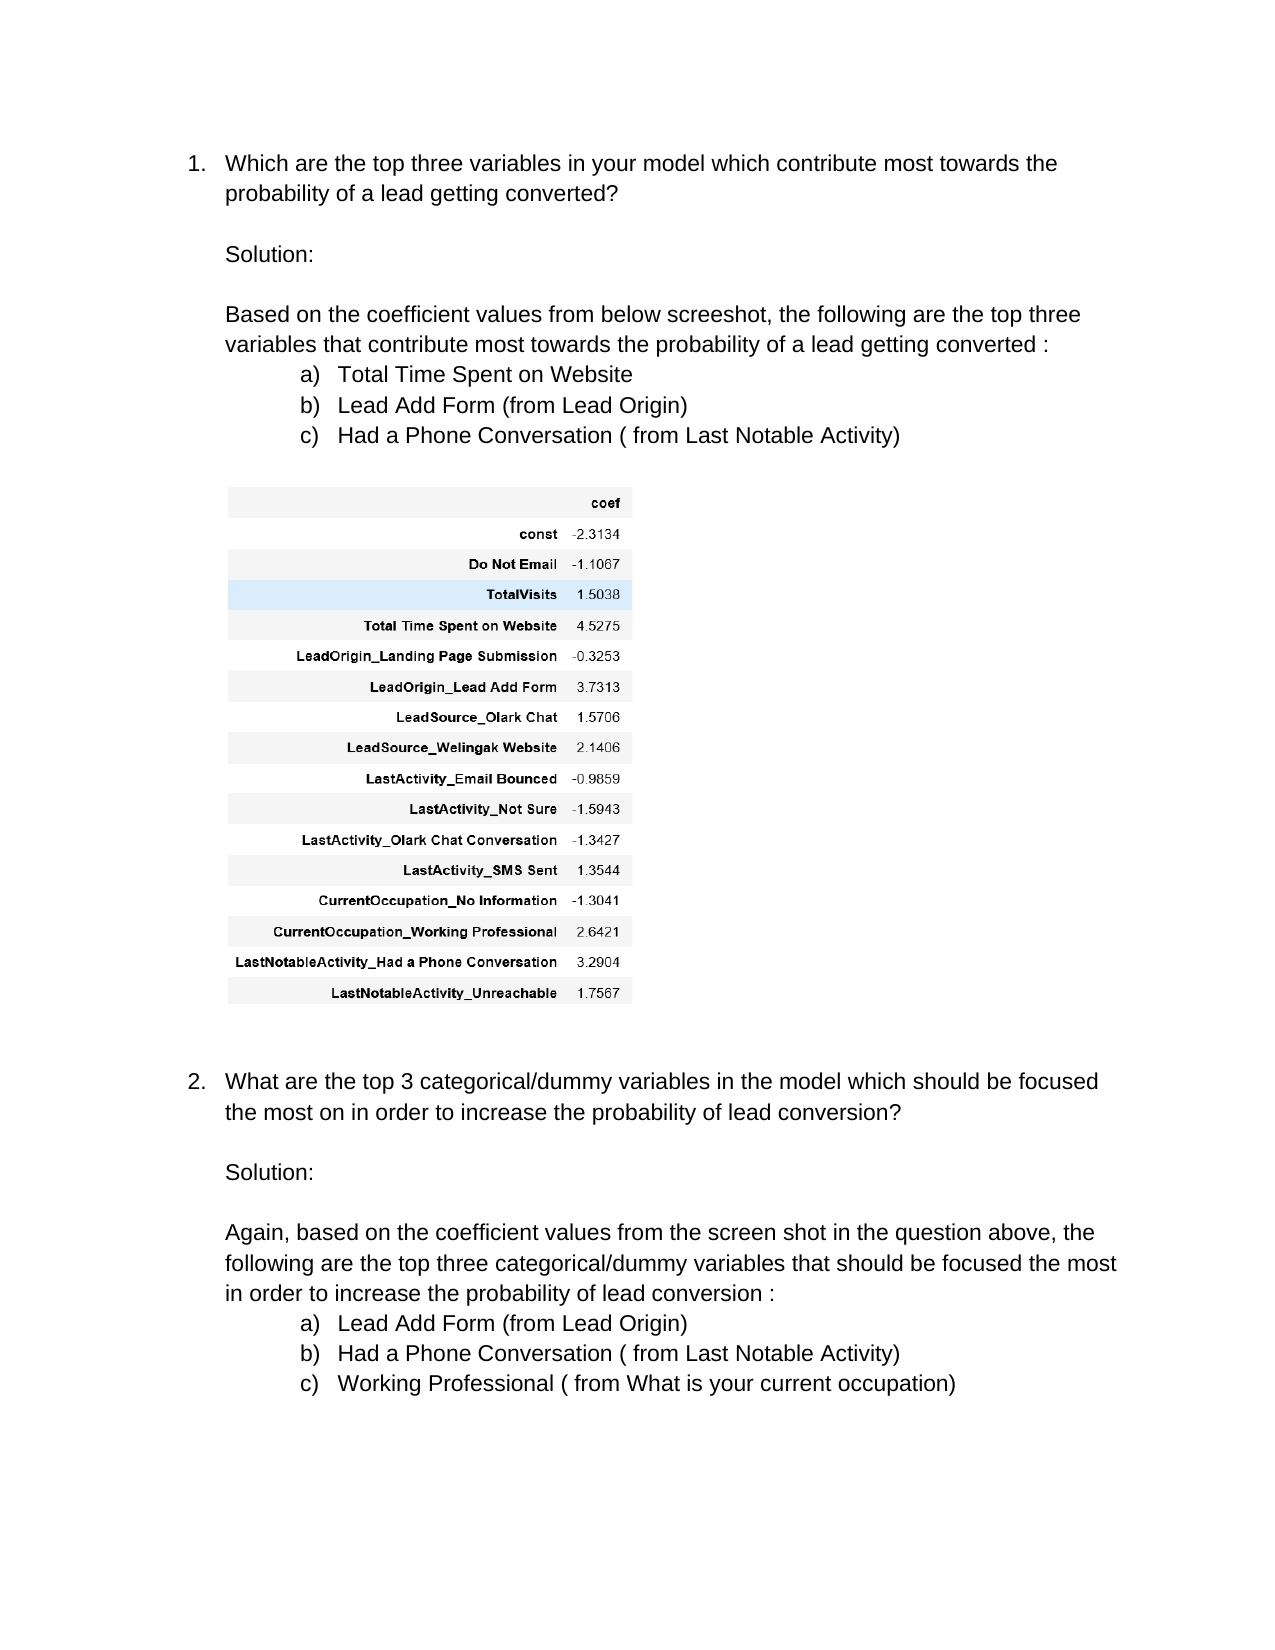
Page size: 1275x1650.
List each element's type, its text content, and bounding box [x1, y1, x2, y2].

list Had a Phone Conversation ( from Last Notable Activity) [300, 1340, 1125, 1367]
picture [225, 482, 633, 1004]
text Again, based on the coefficient values from the screen shot in the question above, the following are the top three categorical/dummy variables that should be focused the most in order to increase the probability of lead conversion : [225, 1219, 1125, 1306]
list Lead Add Form (from Lead Origin) [300, 392, 1125, 418]
list Which are the top three variables in your model which contribute most towards the probability of a lead getting converted? [187, 150, 1125, 207]
list Working Professional ( from What is your current occupation) [300, 1370, 1125, 1397]
list Lead Add Form (from Lead Origin) [300, 1310, 1125, 1336]
list Had a Phone Conversation ( from Last Notable Activity) [300, 422, 1125, 448]
text Solution: [225, 241, 1125, 267]
list What are the top 3 categorical/dummy variables in the model which should be focused the most on in order to increase the probability of lead conversion? [187, 1068, 1125, 1125]
list Total Time Spent on Website [300, 361, 1125, 388]
text Based on the coefficient values from below screeshot, the following are the top three variables that contribute most towards the probability of a lead getting converted : [225, 301, 1125, 358]
text Solution: [225, 1159, 1125, 1185]
